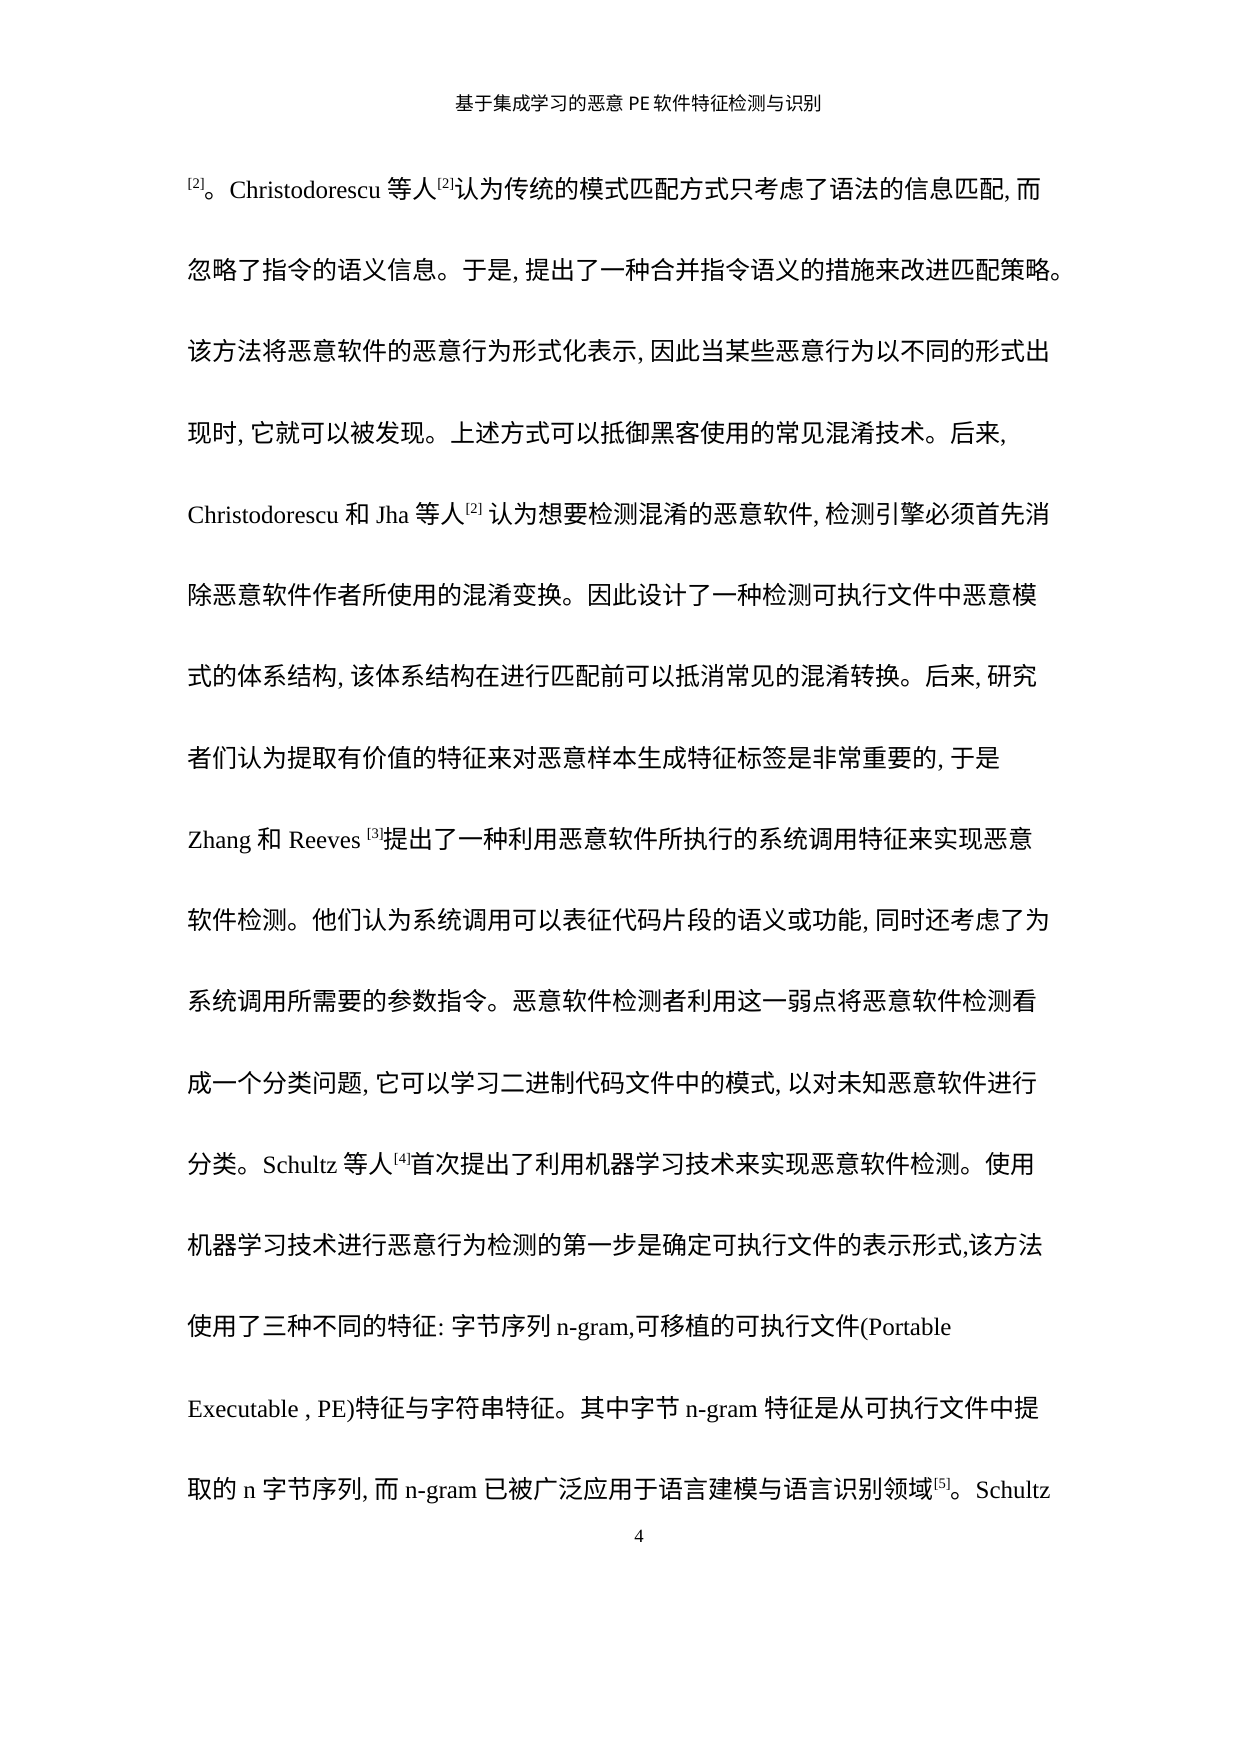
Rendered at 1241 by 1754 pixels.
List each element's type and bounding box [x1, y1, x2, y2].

text [187, 155, 1053, 1520]
